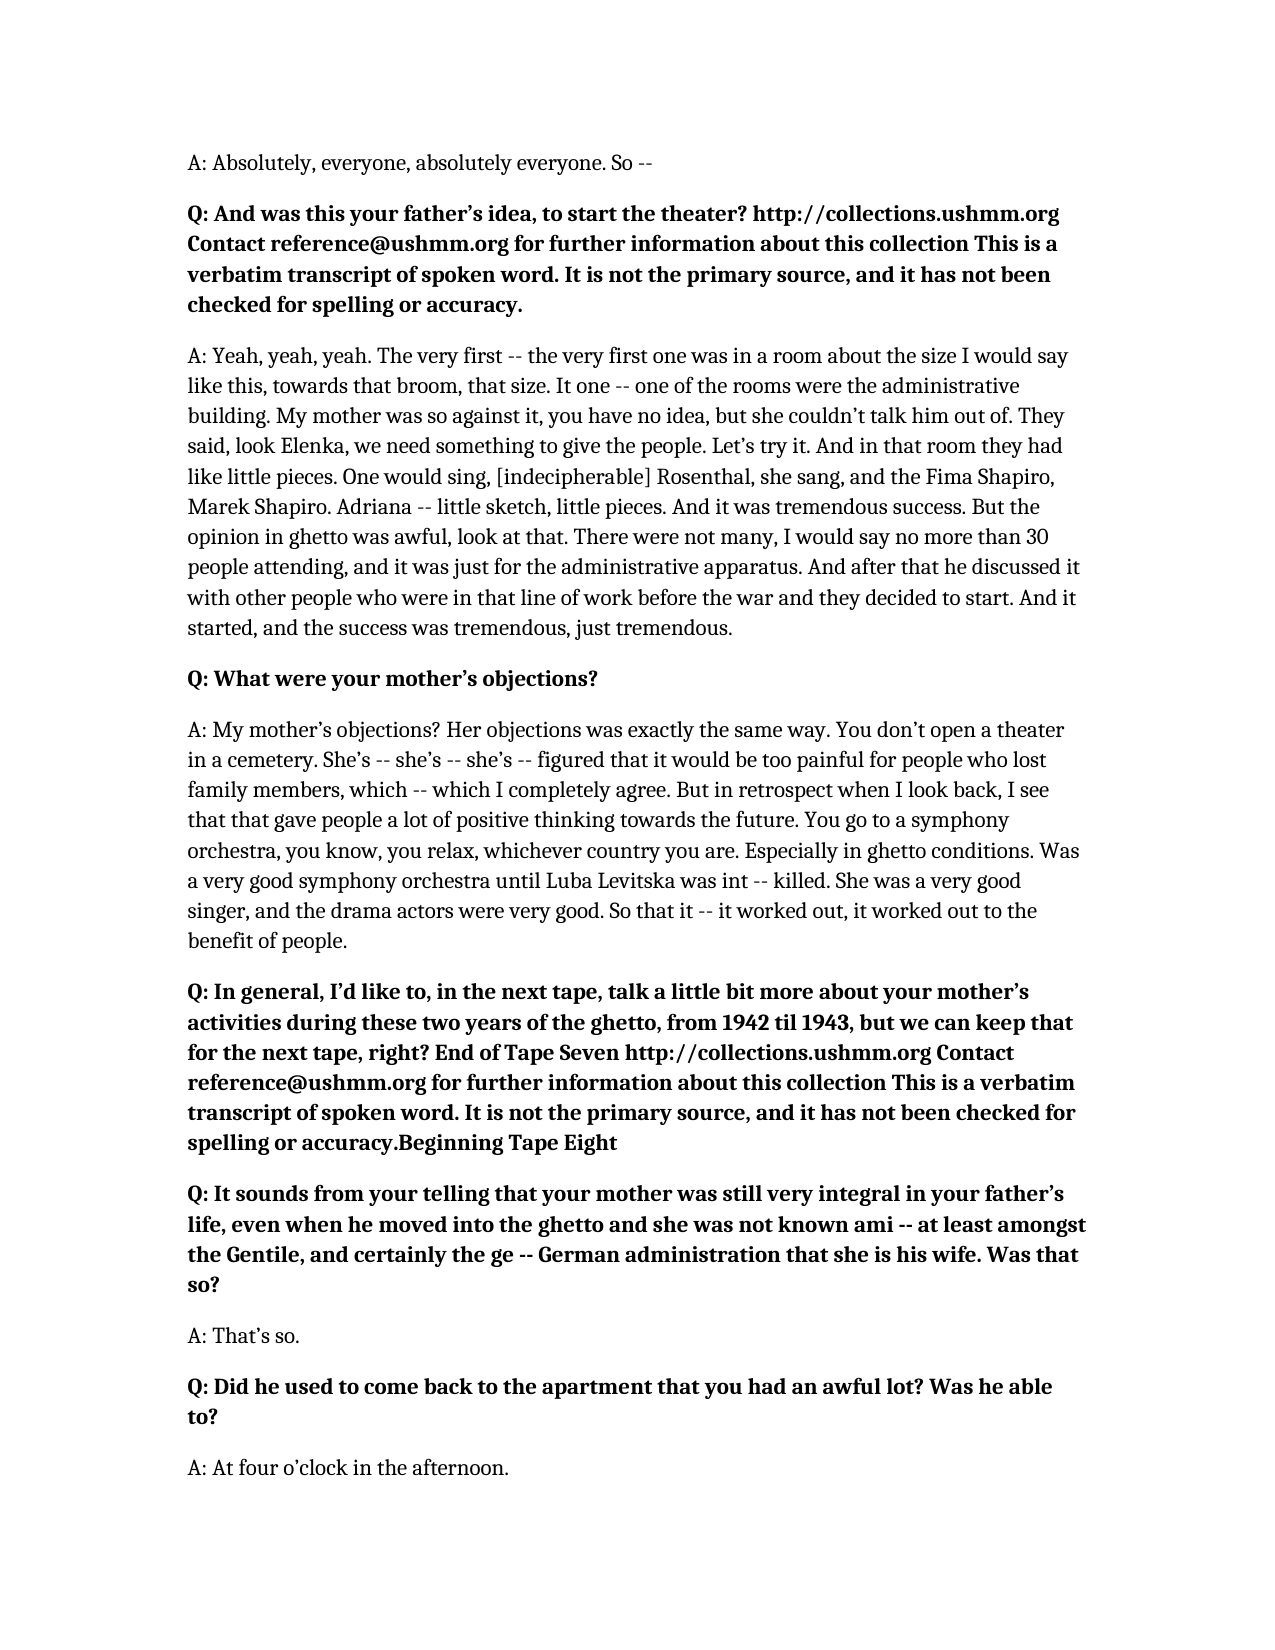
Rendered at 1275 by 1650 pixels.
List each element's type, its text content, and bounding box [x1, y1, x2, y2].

text A: Absolutely, everyone, absolutely everyone. So -- [187, 150, 1087, 176]
text Q: Did he used to come back to the apartment that you had an awful lot? Was he able to? [187, 1374, 1087, 1431]
text Q: What were your mother’s objections? [187, 666, 1087, 692]
text A: Yeah, yeah, yeah. The very first -- the very first one was in a room about the size I would say like this, towards that broom, that size. It one -- one of the rooms were the administrative building. My mother was so against it, you have no idea, but she couldn’t talk him out of. They said, look Elenka, we need something to give the people. Let’s try it. And in that room they had like little pieces. One would sing, [indecipherable] Rosenthal, she sang, and the Fima Shapiro, Marek Shapiro. Adriana -- little sketch, little pieces. And it was tremendous success. But the opinion in ghetto was awful, look at that. There were not many, I would say no more than 30 people attending, and it was just for the administrative apparatus. And after that he discussed it with other people who were in that line of work before the war and they decided to start. And it started, and the success was tremendous, just tremendous. [187, 343, 1087, 641]
text A: At four o’clock in the afternoon. [187, 1455, 1087, 1482]
text Q: And was this your father’s idea, to start the theater? http://collections.ushmm.org Contact reference@ushmm.org for further information about this collection This is a verbatim transcript of spoken word. It is not the primary source, and it has not been checked for spelling or accuracy. [187, 201, 1087, 318]
text Q: In general, I’d like to, in the next tape, talk a little bit more about your mother’s activities during these two years of the ghetto, from 1942 til 1943, but we can keep that for the next tape, right? End of Tape Seven http://collections.ushmm.org Contact reference@ushmm.org for further information about this collection This is a verbatim transcript of spoken word. It is not the primary source, and it has not been checked for spelling or accuracy.Beginning Tape Eight [187, 979, 1087, 1157]
text A: That’s so. [187, 1323, 1087, 1349]
text A: My mother’s objections? Her objections was exactly the same way. You don’t open a theater in a cemetery. She’s -- she’s -- she’s -- figured that it would be too painful for people who lost family members, which -- which I completely agree. But in retrospect when I look back, I see that that gave people a lot of positive thinking towards the future. You go to a symphony orchestra, you know, you relax, whichever country you are. Especially in ghetto conditions. Was a very good symphony orchestra until Luba Levitska was int -- killed. She was a very good singer, and the drama actors were very good. So that it -- it worked out, it worked out to the benefit of people. [187, 717, 1087, 954]
text Q: It sounds from your telling that your mother was still very integral in your father’s life, even when he moved into the ghetto and she was not known ami -- at least amongst the Gentile, and certainly the ge -- German administration that she is his wife. Was that so? [187, 1181, 1087, 1298]
